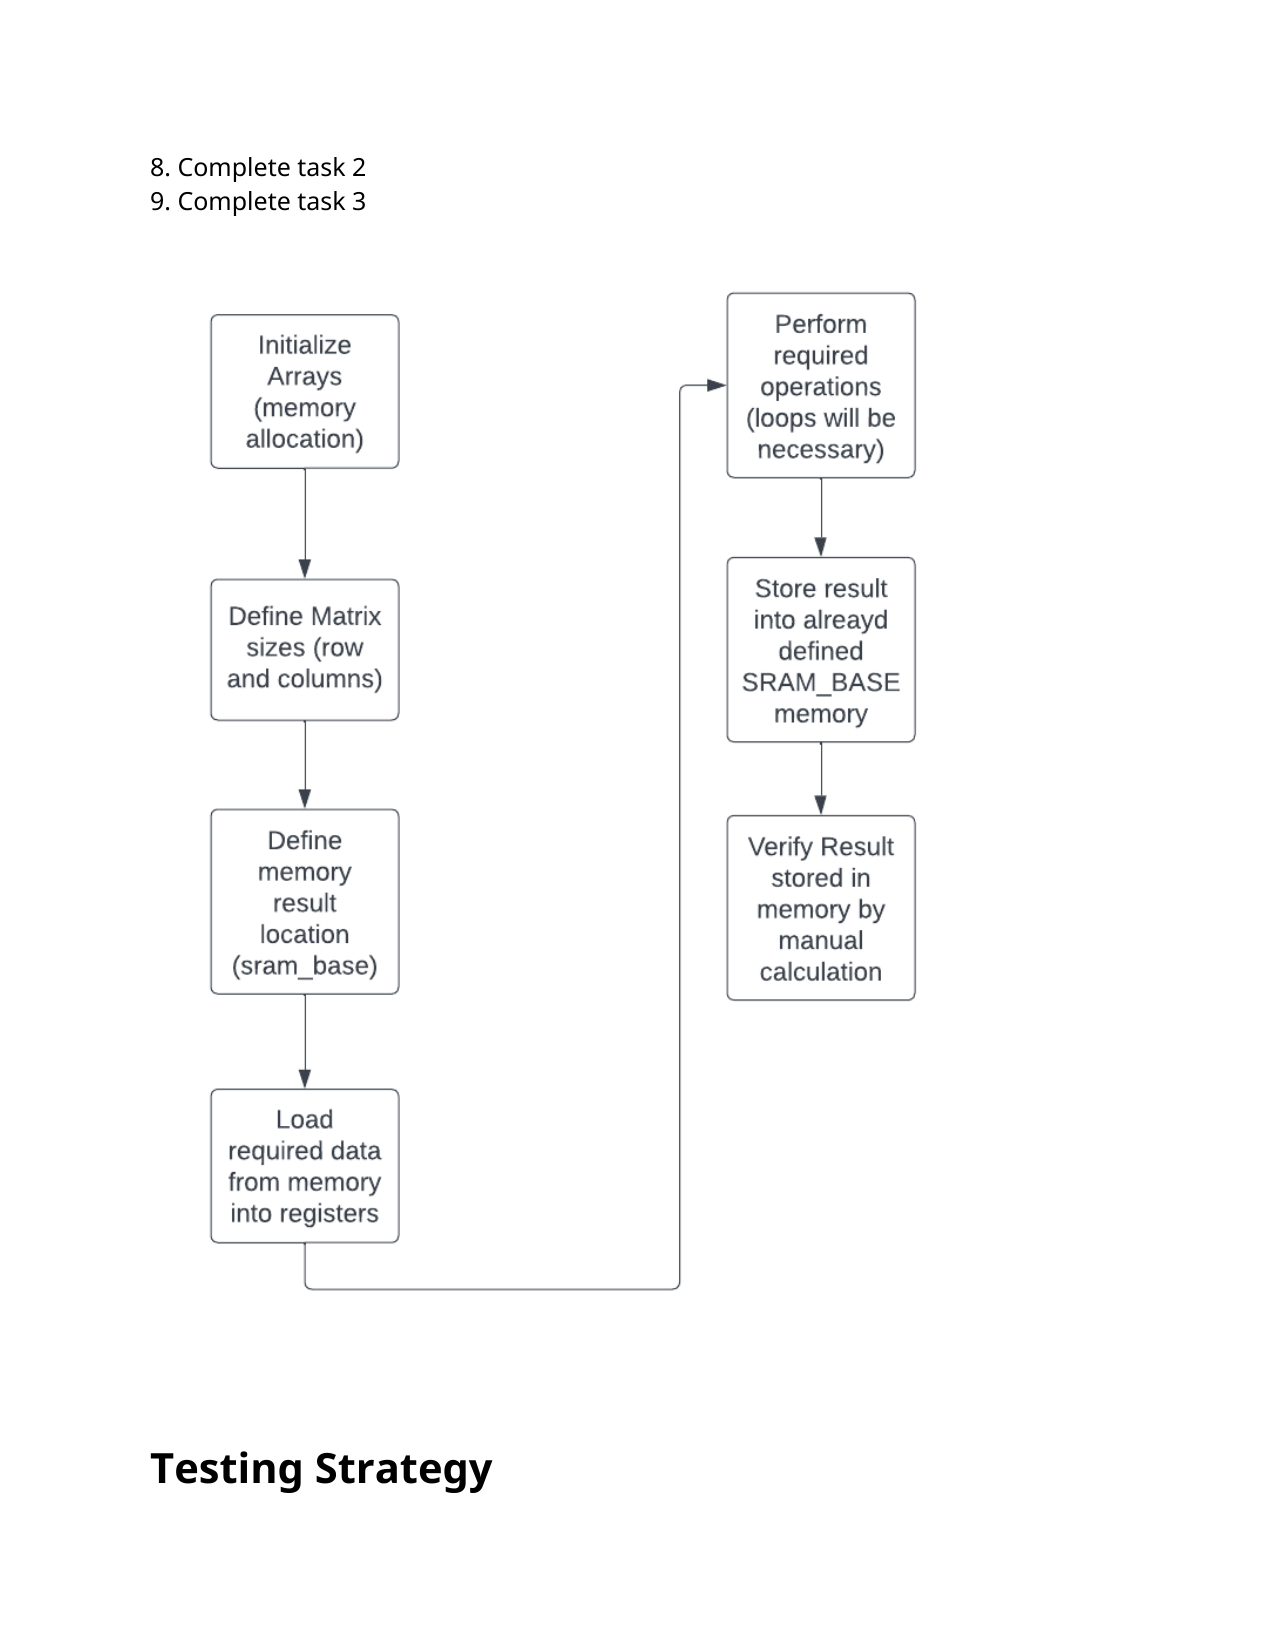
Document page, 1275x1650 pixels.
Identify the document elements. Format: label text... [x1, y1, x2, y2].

text 8. Complete task 2 [150, 150, 1125, 184]
picture [150, 218, 976, 1348]
text 9. Complete task 3 [150, 184, 1125, 218]
text Testing Strategy [150, 1439, 1125, 1495]
